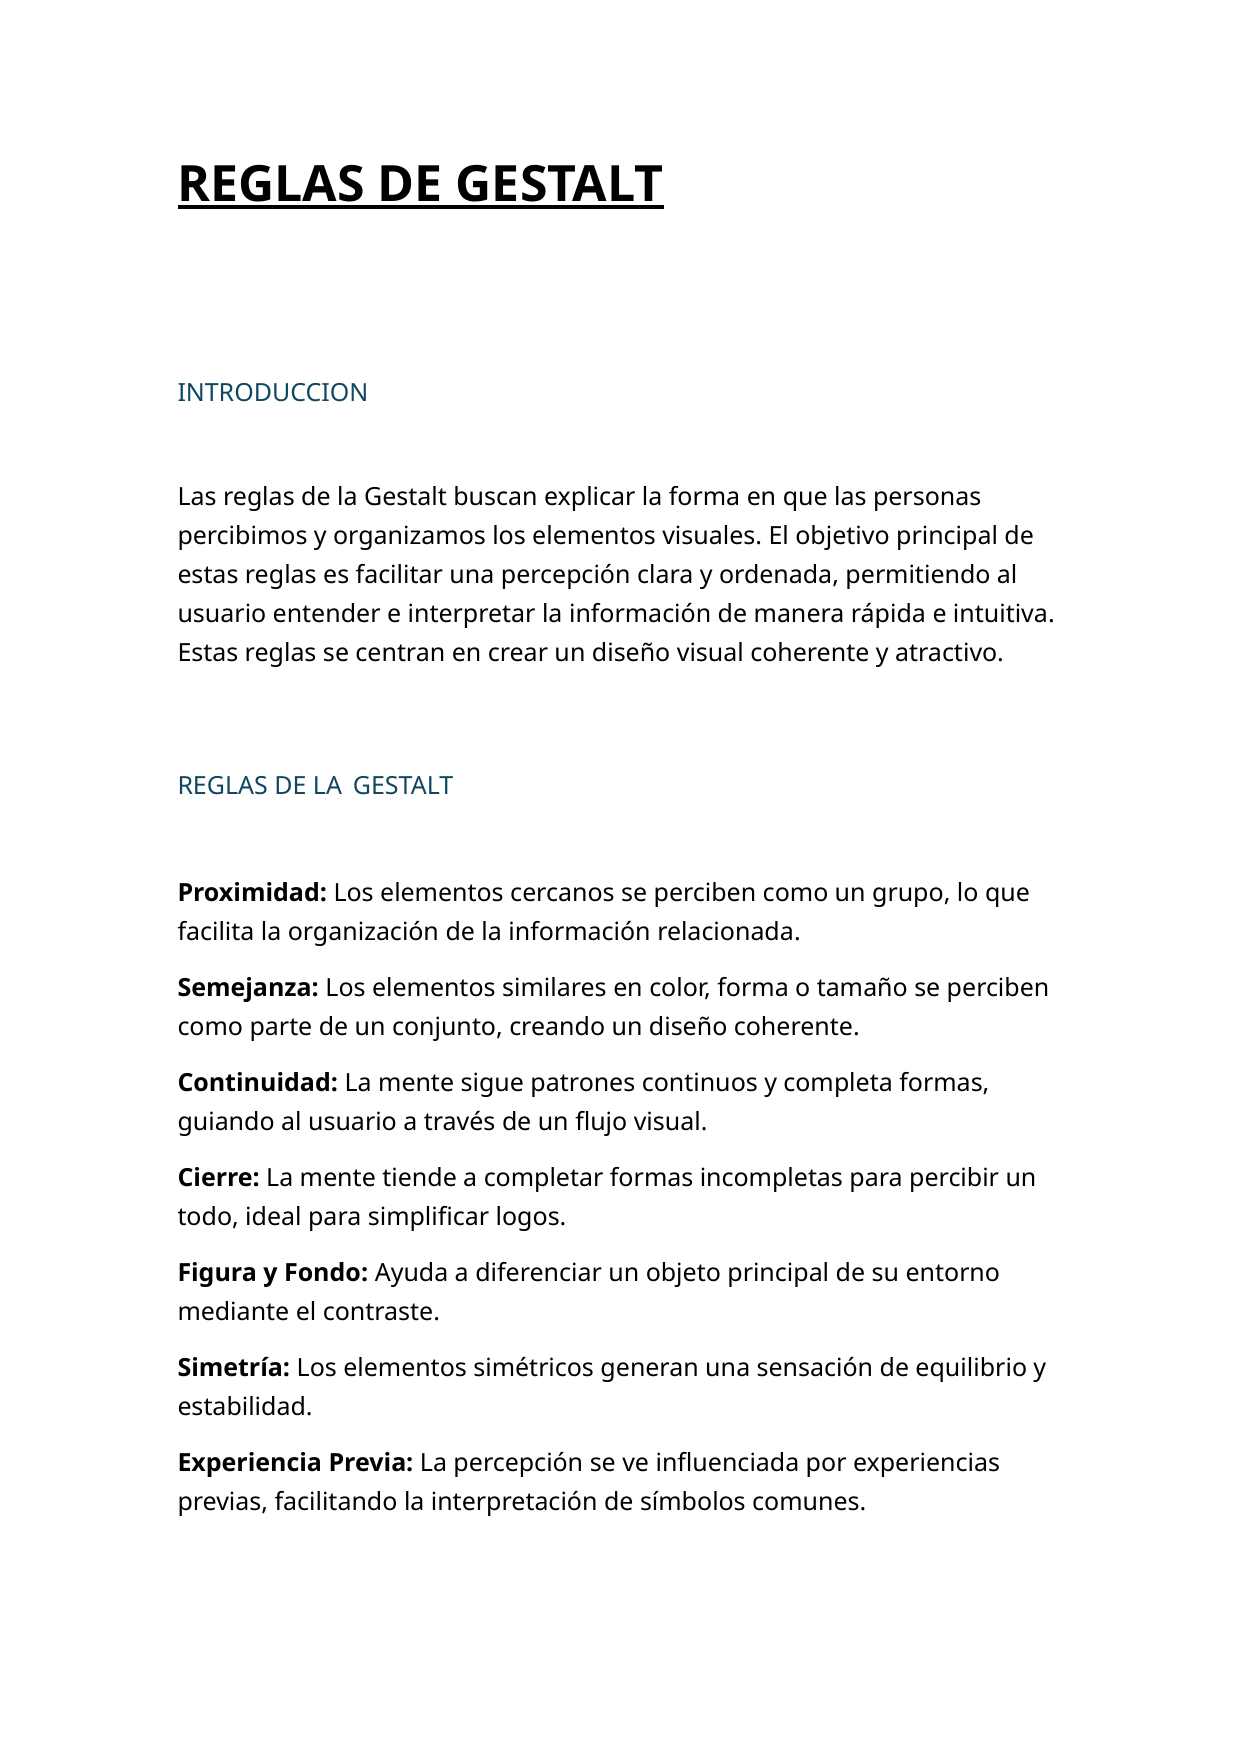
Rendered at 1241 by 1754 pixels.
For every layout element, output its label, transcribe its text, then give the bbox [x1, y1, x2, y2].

text Proximidad: Los elementos cercanos se perciben como un grupo, lo que facilita la organización de la información relacionada. [177, 874, 1063, 947]
text Figura y Fondo: Ayuda a diferenciar un objeto principal de su entorno mediante el contraste. [177, 1254, 1063, 1327]
text Experiencia Previa: La percepción se ve influenciada por experiencias previas, facilitando la interpretación de símbolos comunes. [177, 1444, 1063, 1517]
text Las reglas de la Gestalt buscan explicar la forma en que las personas percibimos y organizamos los elementos visuales. El objetivo principal de estas reglas es facilitar una percepción clara y ordenada, permitiendo al usuario entender e interpretar la información de manera rápida e intuitiva. Estas reglas se centran en crear un diseño visual coherente y atractivo. [177, 478, 1063, 669]
subtitle INTRODUCCION [177, 375, 1063, 409]
subtitle REGLAS DE LA GESTALT [177, 768, 1063, 802]
text Simetría: Los elementos simétricos generan una sensación de equilibrio y estabilidad. [177, 1349, 1063, 1422]
text Semejanza: Los elementos similares en color, forma o tamaño se perciben como parte de un conjunto, creando un diseño coherente. [177, 969, 1063, 1042]
text Continuidad: La mente sigue patrones continuos y completa formas, guiando al usuario a través de un flujo visual. [177, 1064, 1063, 1137]
text REGLAS DE GESTALT [177, 148, 1063, 216]
text Cierre: La mente tiende a completar formas incompletas para percibir un todo, ideal para simplificar logos. [177, 1159, 1063, 1232]
